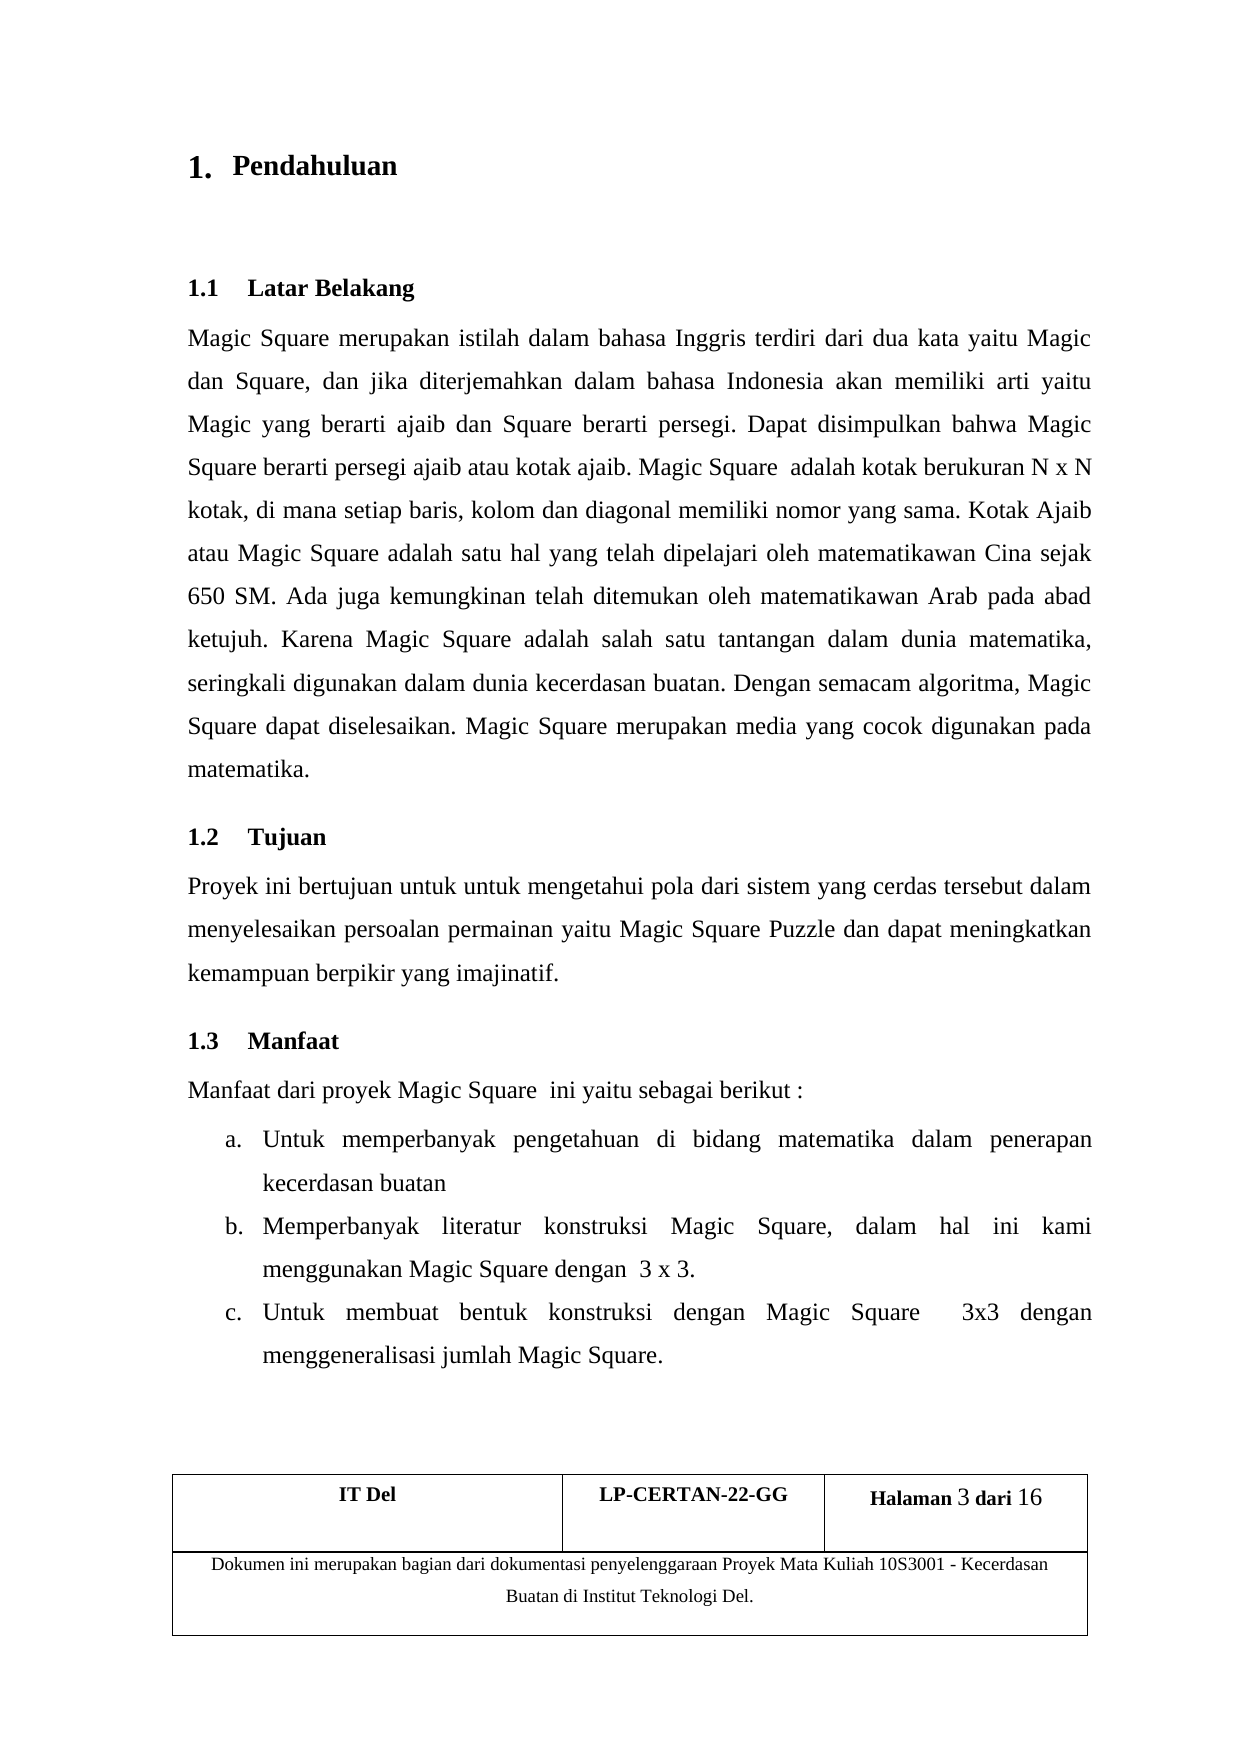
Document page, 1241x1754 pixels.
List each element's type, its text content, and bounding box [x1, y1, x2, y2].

subtitle Manfaat [187, 1026, 1092, 1054]
subtitle Latar Belakang [187, 273, 1092, 302]
text Manfaat dari proyek Magic Square ini yaitu sebagai berikut : [187, 1075, 1092, 1104]
text Magic Square merupakan istilah dalam bahasa Inggris terdiri dari dua kata yaitu Magic dan Square, dan jika diterjemahkan dalam bahasa Indonesia akan memiliki arti yaitu Magic yang berarti ajaib dan Square berarti persegi. Dapat disimpulkan bahwa Magic Square berarti persegi ajaib atau kotak ajaib. Magic Square adalah kotak berukuran N x N kotak, di mana setiap baris, kolom dan diagonal memiliki nomor yang sama. Kotak Ajaib atau Magic Square adalah satu hal yang telah dipelajari oleh matematikawan Cina sejak 650 SM. Ada juga kemungkinan telah ditemukan oleh matematikawan Arab pada abad ketujuh. Karena Magic Square adalah salah satu tantangan dalam dunia matematika, seringkali digunakan dalam dunia kecerdasan buatan. Dengan semacam algoritma, Magic Square dapat diselesaikan. Magic Square merupakan media yang cocok digunakan pada matematika. [187, 323, 1092, 783]
list Untuk membuat bentuk konstruksi dengan Magic Square 3x3 dengan menggeneralisasi jumlah Magic Square. [225, 1297, 1092, 1369]
subtitle Pendahuluan [187, 148, 1092, 186]
subtitle Tujuan [187, 822, 1092, 851]
text Proyek ini bertujuan untuk untuk mengetahui pola dari sistem yang cerdas tersebut dalam menyelesaikan persoalan permainan yaitu Magic Square Puzzle dan dapat meningkatkan kemampuan berpikir yang imajinatif. [187, 871, 1092, 986]
list Untuk memperbanyak pengetahuan di bidang matematika dalam penerapan kecerdasan buatan [225, 1124, 1092, 1196]
list Memperbanyak literatur konstruksi Magic Square, dalam hal ini kami menggunakan Magic Square dengan 3 x 3. [225, 1211, 1092, 1283]
